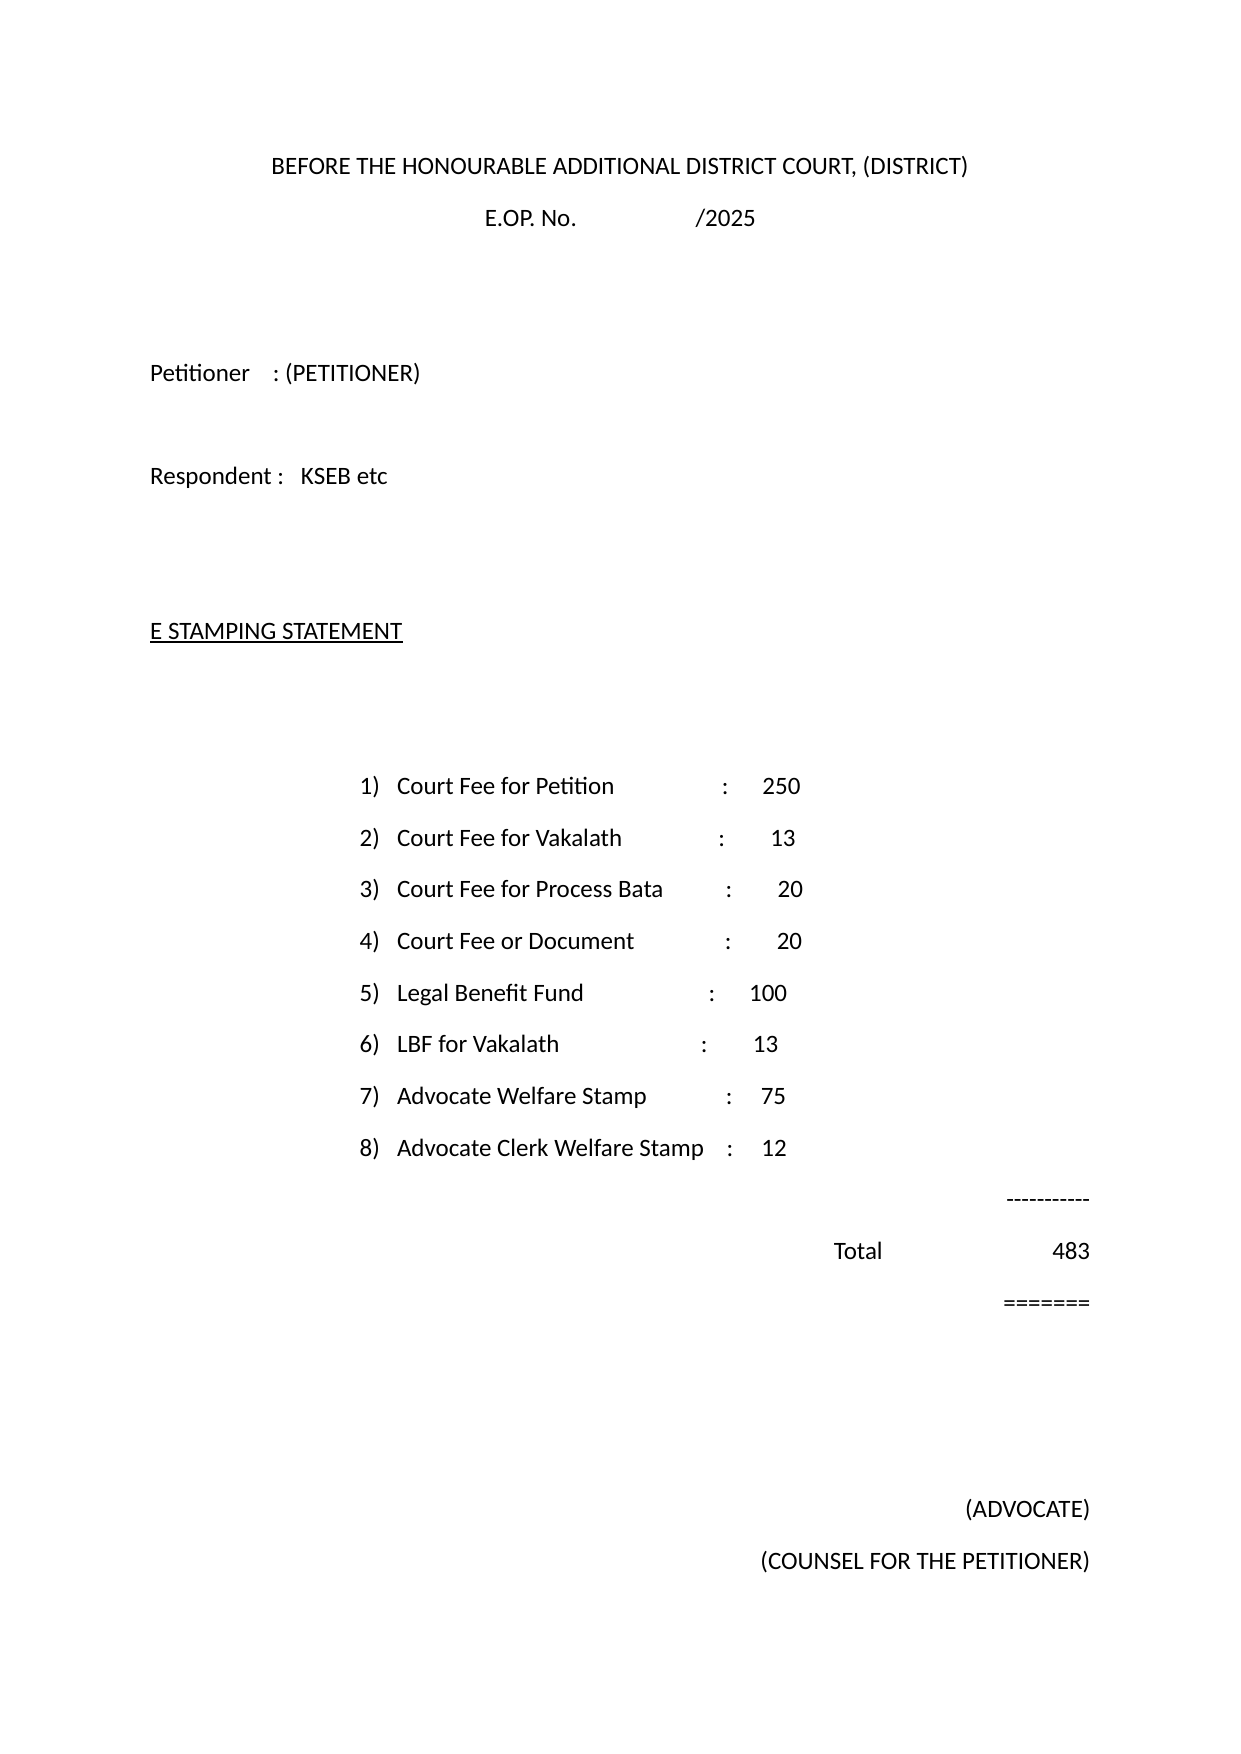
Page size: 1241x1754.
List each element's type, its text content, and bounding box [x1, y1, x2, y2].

text (COUNSEL FOR THE PETITIONER) [150, 1545, 1090, 1576]
list Advocate Welfare Stamp : 75 [359, 1080, 1090, 1111]
list Court Fee or Document : 20 [359, 925, 1090, 956]
text E.OP. No. /2025 [150, 202, 1090, 232]
text BEFORE THE HONOURABLE ADDITIONAL DISTRICT COURT, (DISTRICT) [150, 150, 1090, 181]
text ----------- [150, 1183, 1090, 1214]
text Petitioner : (PETITIONER) [150, 357, 1090, 387]
text (ADVOCATE) [150, 1493, 1090, 1524]
list LBF for Vakalath : 13 [359, 1028, 1090, 1059]
list Court Fee for Process Bata : 20 [359, 873, 1090, 904]
text E STAMPING STATEMENT [150, 615, 1090, 646]
text ======= [150, 1287, 1090, 1317]
list Court Fee for Vakalath : 13 [359, 822, 1090, 852]
list Court Fee for Petition : 250 [359, 770, 1090, 801]
text Total 483 [150, 1235, 1090, 1266]
text Respondent : KSEB etc [150, 460, 1090, 491]
list Advocate Clerk Welfare Stamp : 12 [359, 1132, 1090, 1162]
list Legal Benefit Fund : 100 [359, 977, 1090, 1007]
